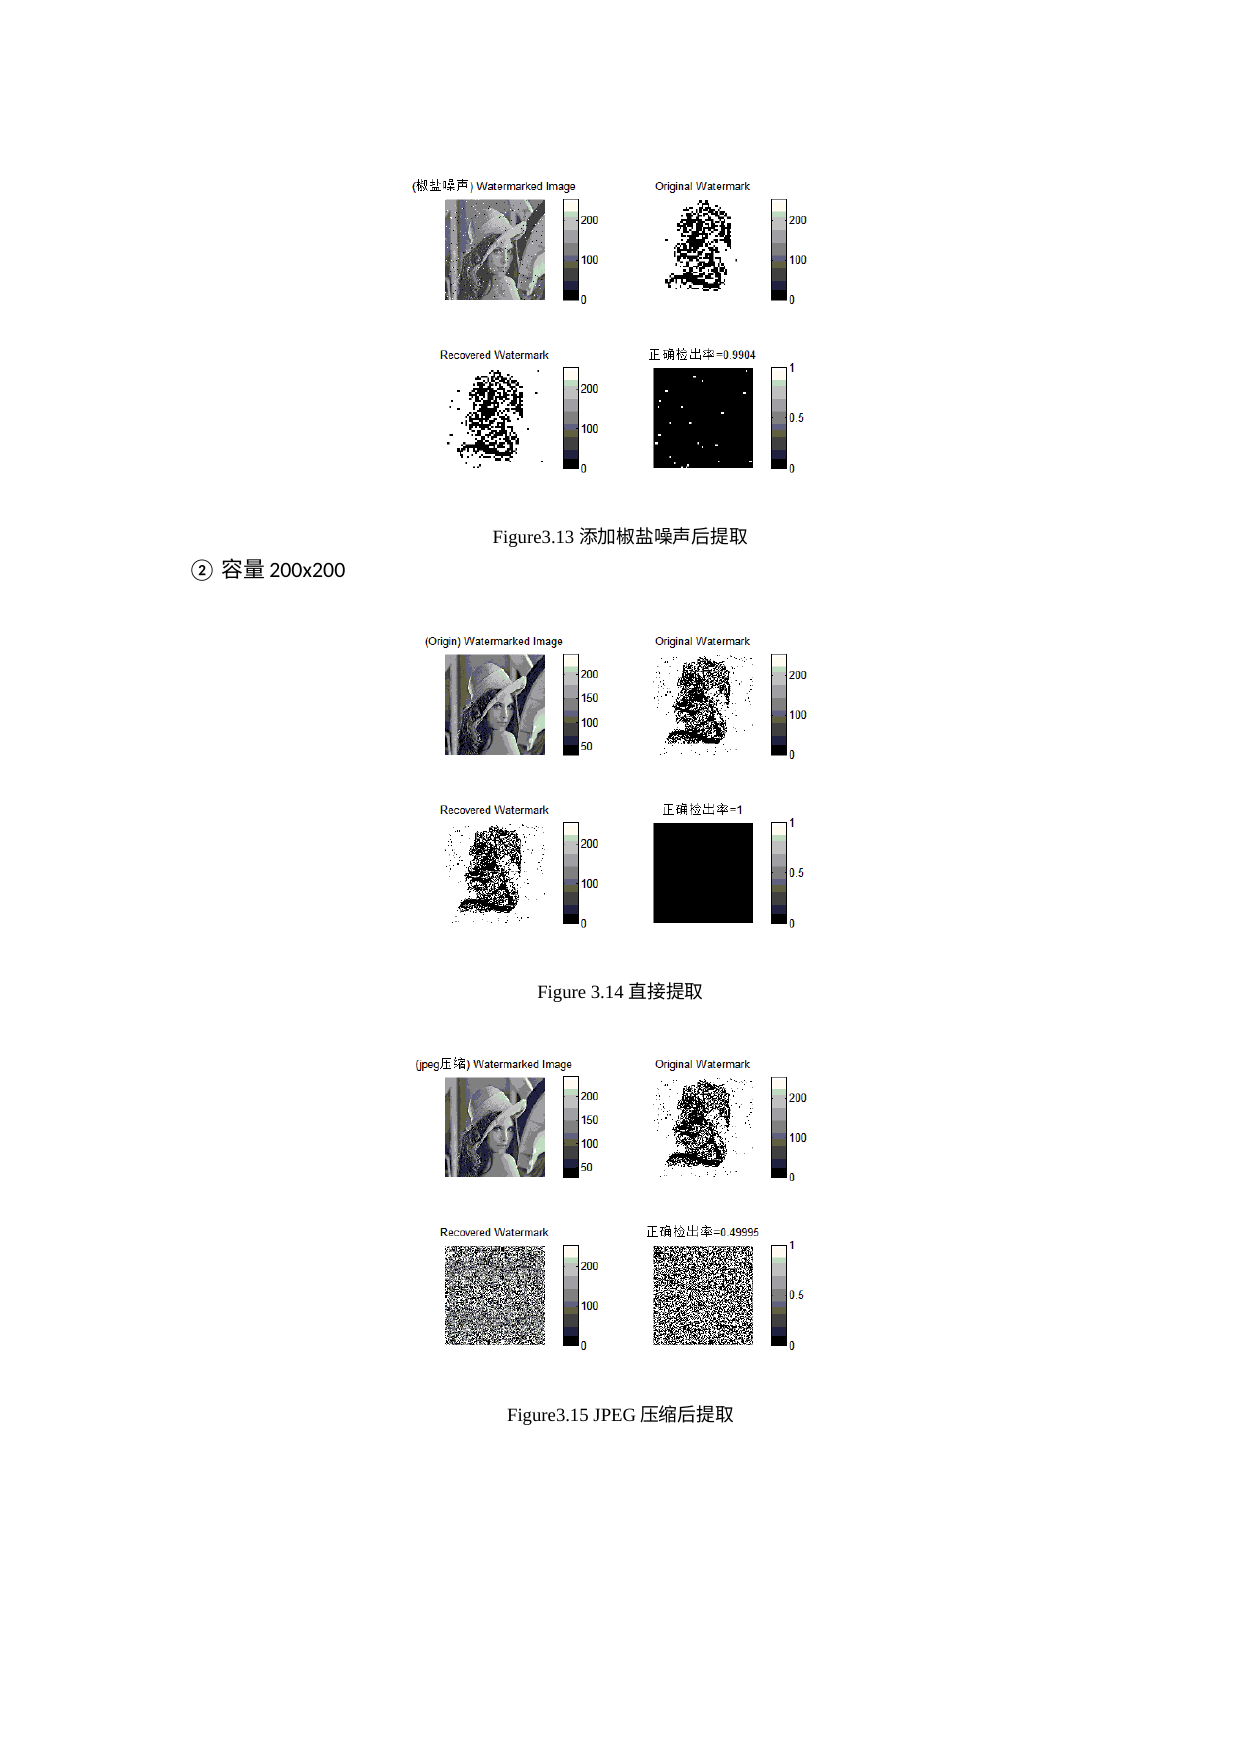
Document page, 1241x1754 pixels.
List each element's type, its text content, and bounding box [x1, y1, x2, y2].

picture [383, 617, 857, 972]
picture [383, 1039, 857, 1394]
list Figure3.13 添加椒盐噪声后提取 [187, 519, 1053, 552]
picture [383, 162, 857, 517]
list Figure3.15 JPEG压缩后提取 [187, 1397, 1053, 1429]
list ②容量200x200 [187, 552, 1053, 584]
list Figure 3.14 直接提取 [187, 974, 1053, 1007]
